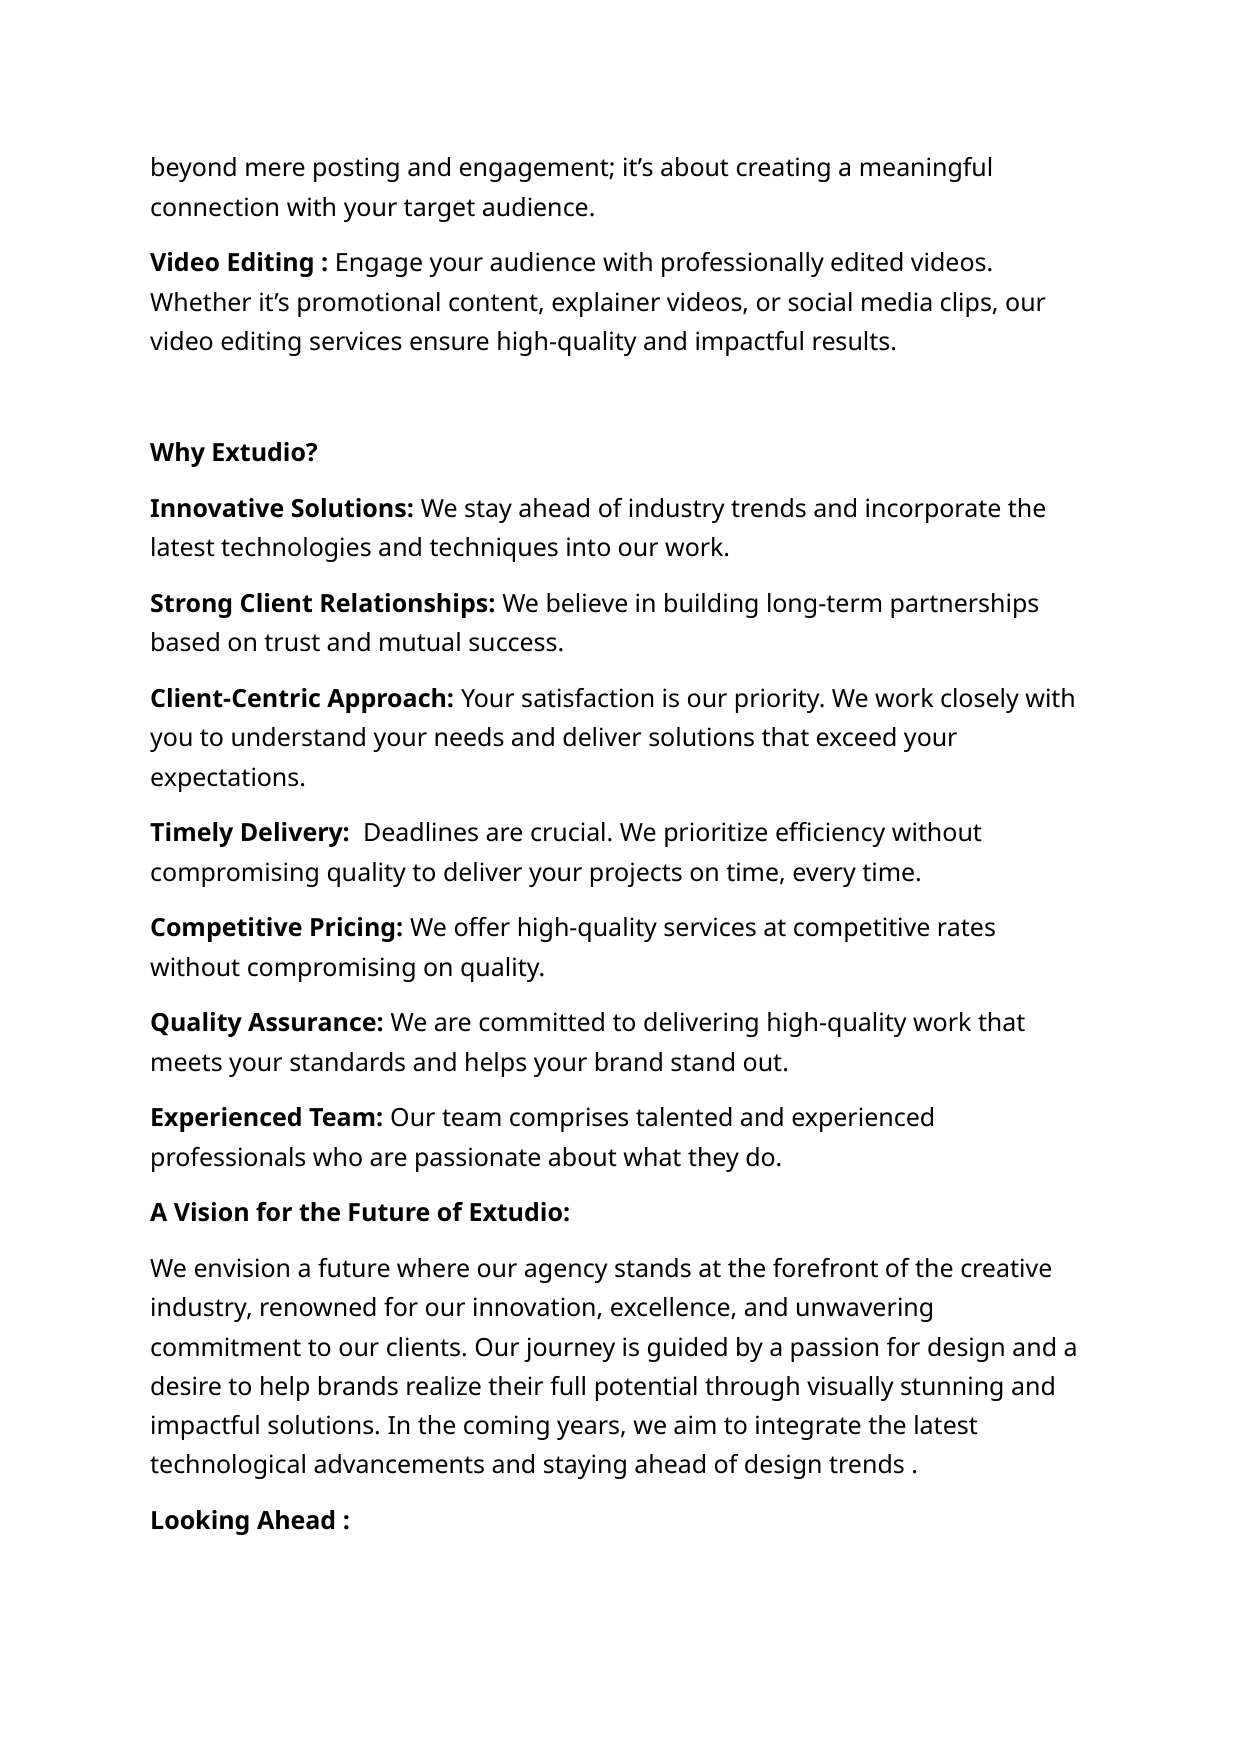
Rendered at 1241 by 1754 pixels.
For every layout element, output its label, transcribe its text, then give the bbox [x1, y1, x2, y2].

text A Vision for the Future of Extudio: [150, 1195, 1090, 1229]
text Competitive Pricing: We offer high-quality services at competitive rates without compromising on quality. [150, 910, 1090, 983]
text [150, 150, 1090, 223]
text Why Extudio? [150, 435, 1090, 469]
text Strong Client Relationships: We believe in building long-term partnerships based on trust and mutual success. [150, 586, 1090, 659]
text Client-Centric Approach: Your satisfaction is our priority. We work closely with you to understand your needs and deliver solutions that exceed your expectations. [150, 681, 1090, 793]
text Quality Assurance: We are committed to delivering high-quality work that meets your standards and helps your brand stand out. [150, 1005, 1090, 1078]
text Innovative Solutions: We stay ahead of industry trends and incorporate the latest technologies and techniques into our work. [150, 491, 1090, 564]
text Video Editing : Engage your audience with professionally edited videos. Whether it’s promotional content, explainer videos, or social media clips, our video editing services ensure high-quality and impactful results. [150, 245, 1090, 357]
text We envision a future where our agency stands at the forefront of the creative industry, renowned for our innovation, excellence, and unwavering commitment to our clients. Our journey is guided by a passion for design and a desire to help brands realize their full potential through visually stunning and impactful solutions. In the coming years, we aim to integrate the latest technological advancements and staying ahead of design trends . [150, 1251, 1090, 1481]
text Experienced Team: Our team comprises talented and experienced professionals who are passionate about what they do. [150, 1100, 1090, 1173]
text Looking Ahead : [150, 1502, 1090, 1537]
text Timely Delivery: Deadlines are crucial. We prioritize efficiency without compromising quality to deliver your projects on time, every time. [150, 815, 1090, 888]
